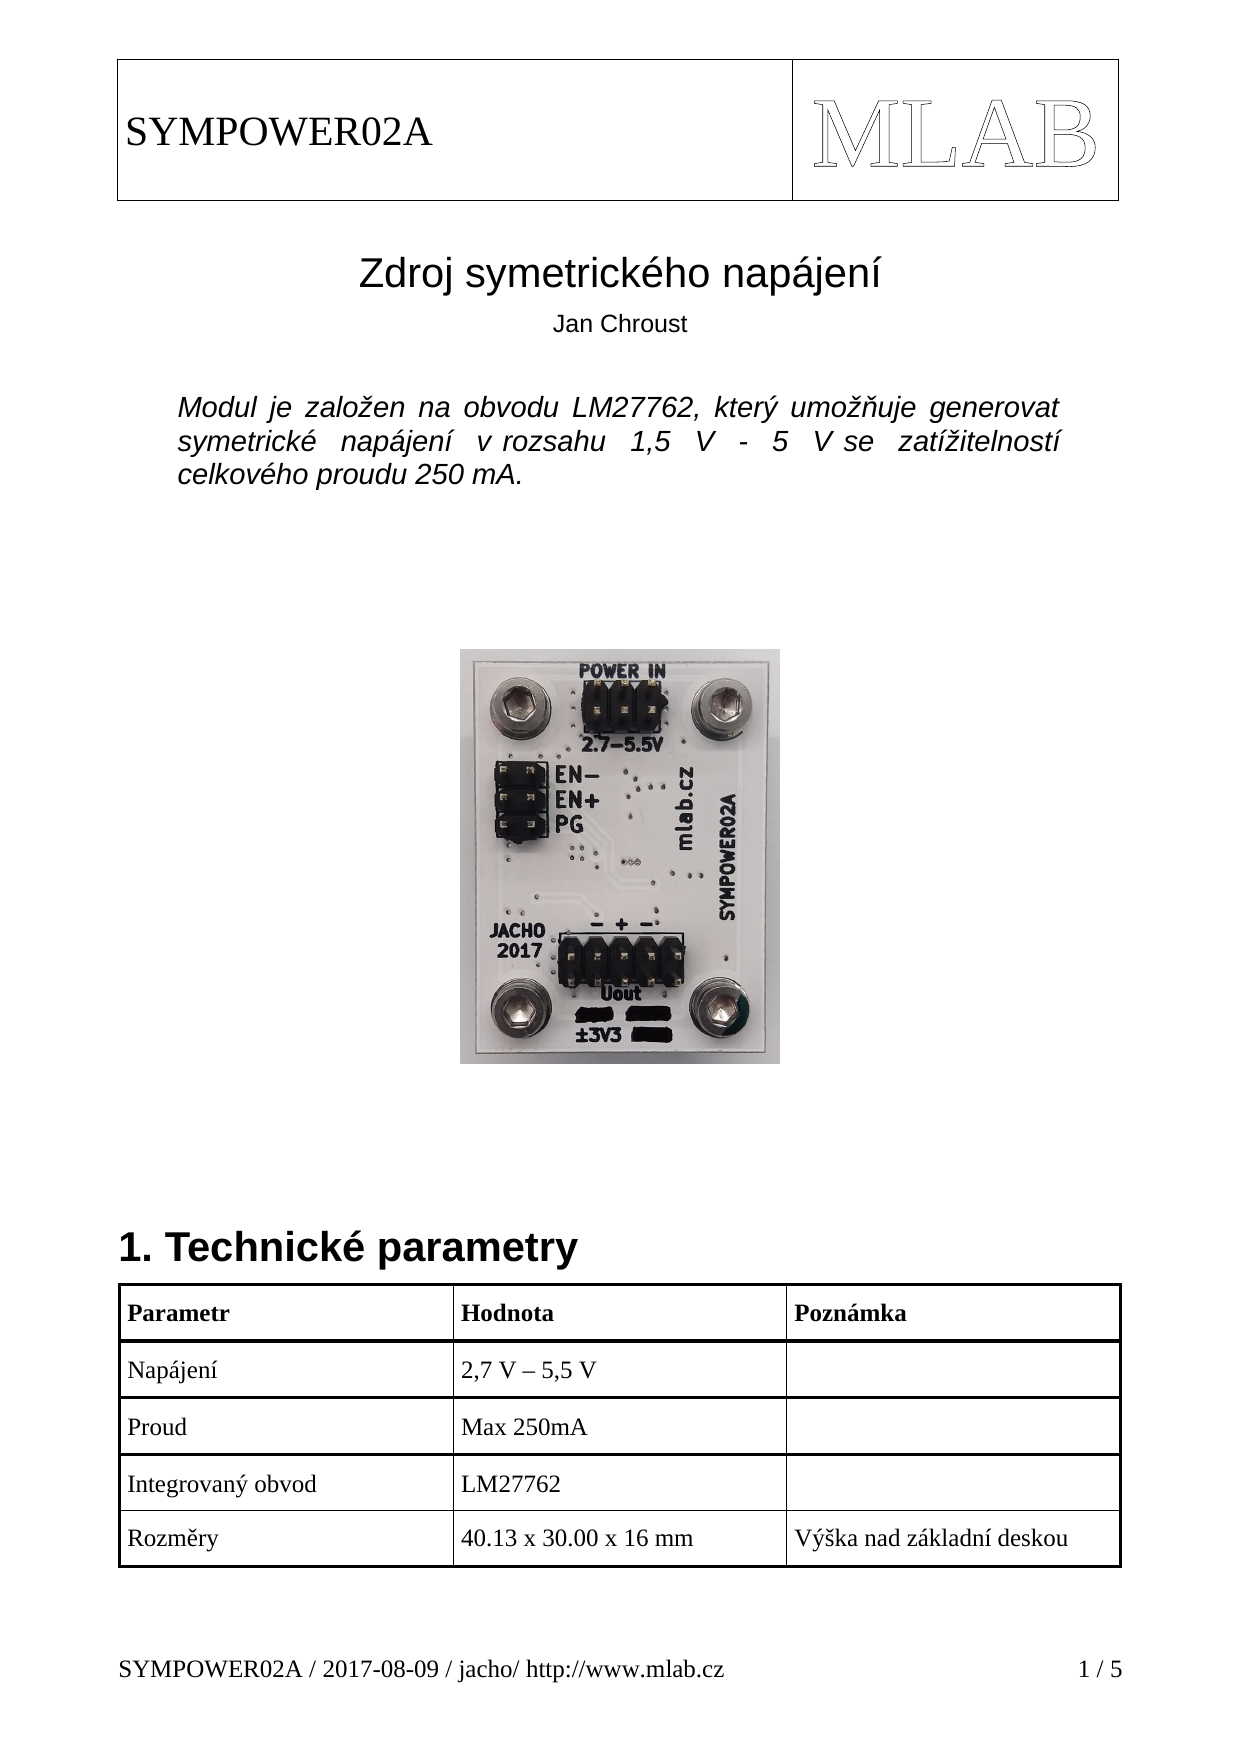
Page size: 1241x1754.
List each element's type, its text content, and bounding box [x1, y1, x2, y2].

picture [460, 649, 780, 1064]
table_cell [787, 1456, 1119, 1510]
table_cell Rozměry [121, 1511, 453, 1565]
text Zdroj symetrického napájení [118, 249, 1122, 297]
table_cell Výška nad základní deskou [787, 1511, 1119, 1565]
table_header Poznámka [787, 1286, 1119, 1339]
table_cell [787, 1399, 1119, 1453]
table_cell 2,7 V – 5,5 V [454, 1343, 786, 1396]
table_cell 40.13 x 30.00 x 16 mm [454, 1511, 786, 1565]
subtitle Modul je založen na obvodu LM27762, který umožňuje generovat symetrické napájení v rozsahu 1,5 V - 5 V se zatížitelností celkového proudu 250 mA. [177, 390, 1063, 491]
text Jan Chroust [118, 309, 1122, 338]
table_header Hodnota [454, 1286, 786, 1339]
table_cell Integrovaný obvod [121, 1456, 453, 1510]
table_cell Proud [121, 1399, 453, 1453]
table_cell Napájení [121, 1343, 453, 1396]
subtitle Technické parametry [118, 1222, 1122, 1270]
table_cell [787, 1343, 1119, 1396]
table_cell LM27762 [454, 1456, 786, 1510]
table_cell Max 250mA [454, 1399, 786, 1453]
table_header Parametr [121, 1286, 453, 1339]
